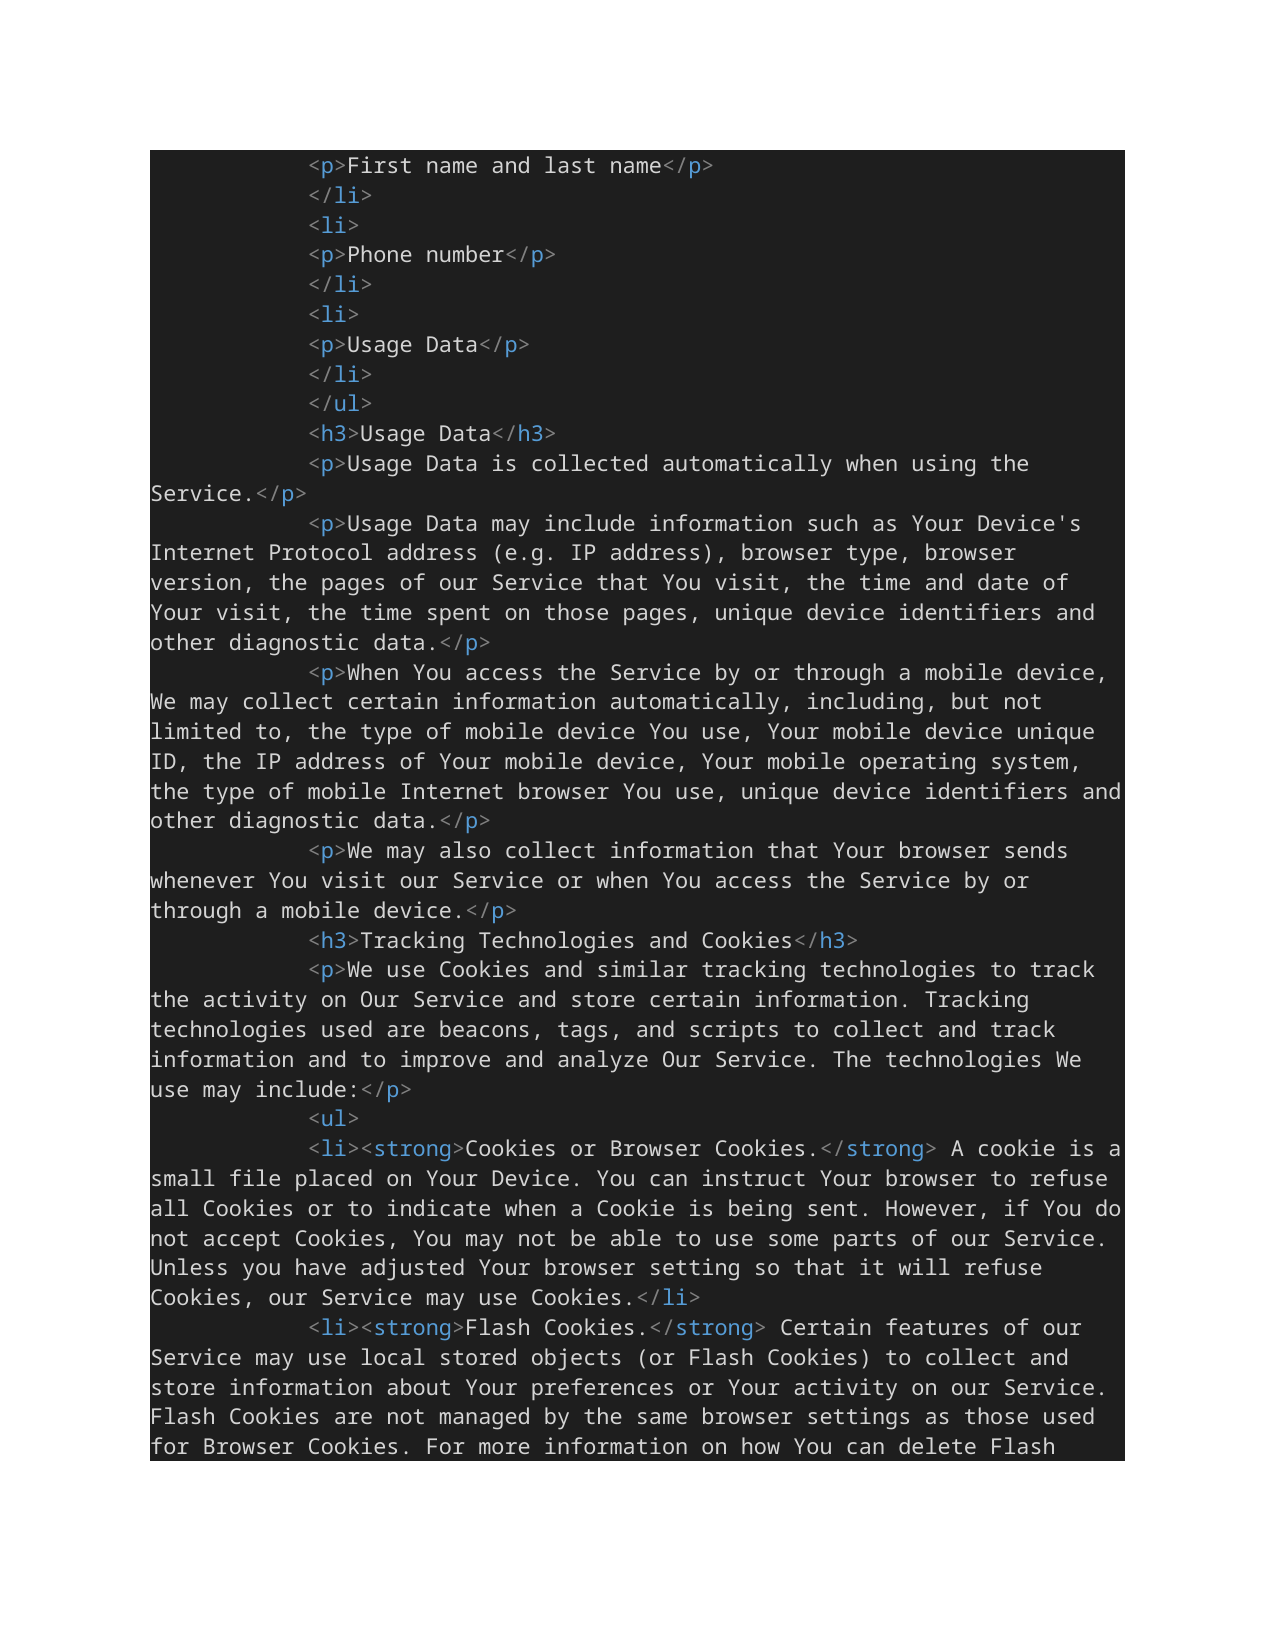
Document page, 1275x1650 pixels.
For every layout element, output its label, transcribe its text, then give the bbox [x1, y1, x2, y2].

text </li> [150, 180, 1125, 209]
text <p>First name and last name</p> [150, 150, 1125, 180]
text <p>Usage Data may include information such as Your Device's Internet Protocol address (e.g. IP address), browser type, browser version, the pages of our Service that You visit, the time and date of Your visit, the time spent on those pages, unique device identifiers and other diagnostic data.</p> [150, 507, 1125, 656]
text <p>Usage Data is collected automatically when using the Service.</p> [150, 448, 1125, 507]
text </ul> [150, 388, 1125, 418]
text <ul> [150, 1103, 1125, 1133]
text <h3>Tracking Technologies and Cookies</h3> [150, 924, 1125, 954]
text <li> [150, 209, 1125, 239]
text <p>When You access the Service by or through a mobile device, We may collect certain information automatically, including, but not limited to, the type of mobile device You use, Your mobile device unique ID, the IP address of Your mobile device, Your mobile operating system, the type of mobile Internet browser You use, unique device identifiers and other diagnostic data.</p> [150, 656, 1125, 835]
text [150, 1312, 1125, 1461]
text <p>Usage Data</p> [150, 329, 1125, 358]
text </li> [150, 269, 1125, 299]
text <p>We use Cookies and similar tracking technologies to track the activity on Our Service and store certain information. Tracking technologies used are beacons, tags, and scripts to collect and track information and to improve and analyze Our Service. The technologies We use may include:</p> [150, 954, 1125, 1103]
text <li> [150, 299, 1125, 329]
text <p>We may also collect information that Your browser sends whenever You visit our Service or when You access the Service by or through a mobile device.</p> [150, 835, 1125, 924]
text <h3>Usage Data</h3> [150, 418, 1125, 448]
text <p>Phone number</p> [150, 239, 1125, 269]
text <li><strong>Cookies or Browser Cookies.</strong> A cookie is a small file placed on Your Device. You can instruct Your browser to refuse all Cookies or to indicate when a Cookie is being sent. However, if You do not accept Cookies, You may not be able to use some parts of our Service. Unless you have adjusted Your browser setting so that it will refuse Cookies, our Service may use Cookies.</li> [150, 1133, 1125, 1312]
text </li> [150, 358, 1125, 388]
